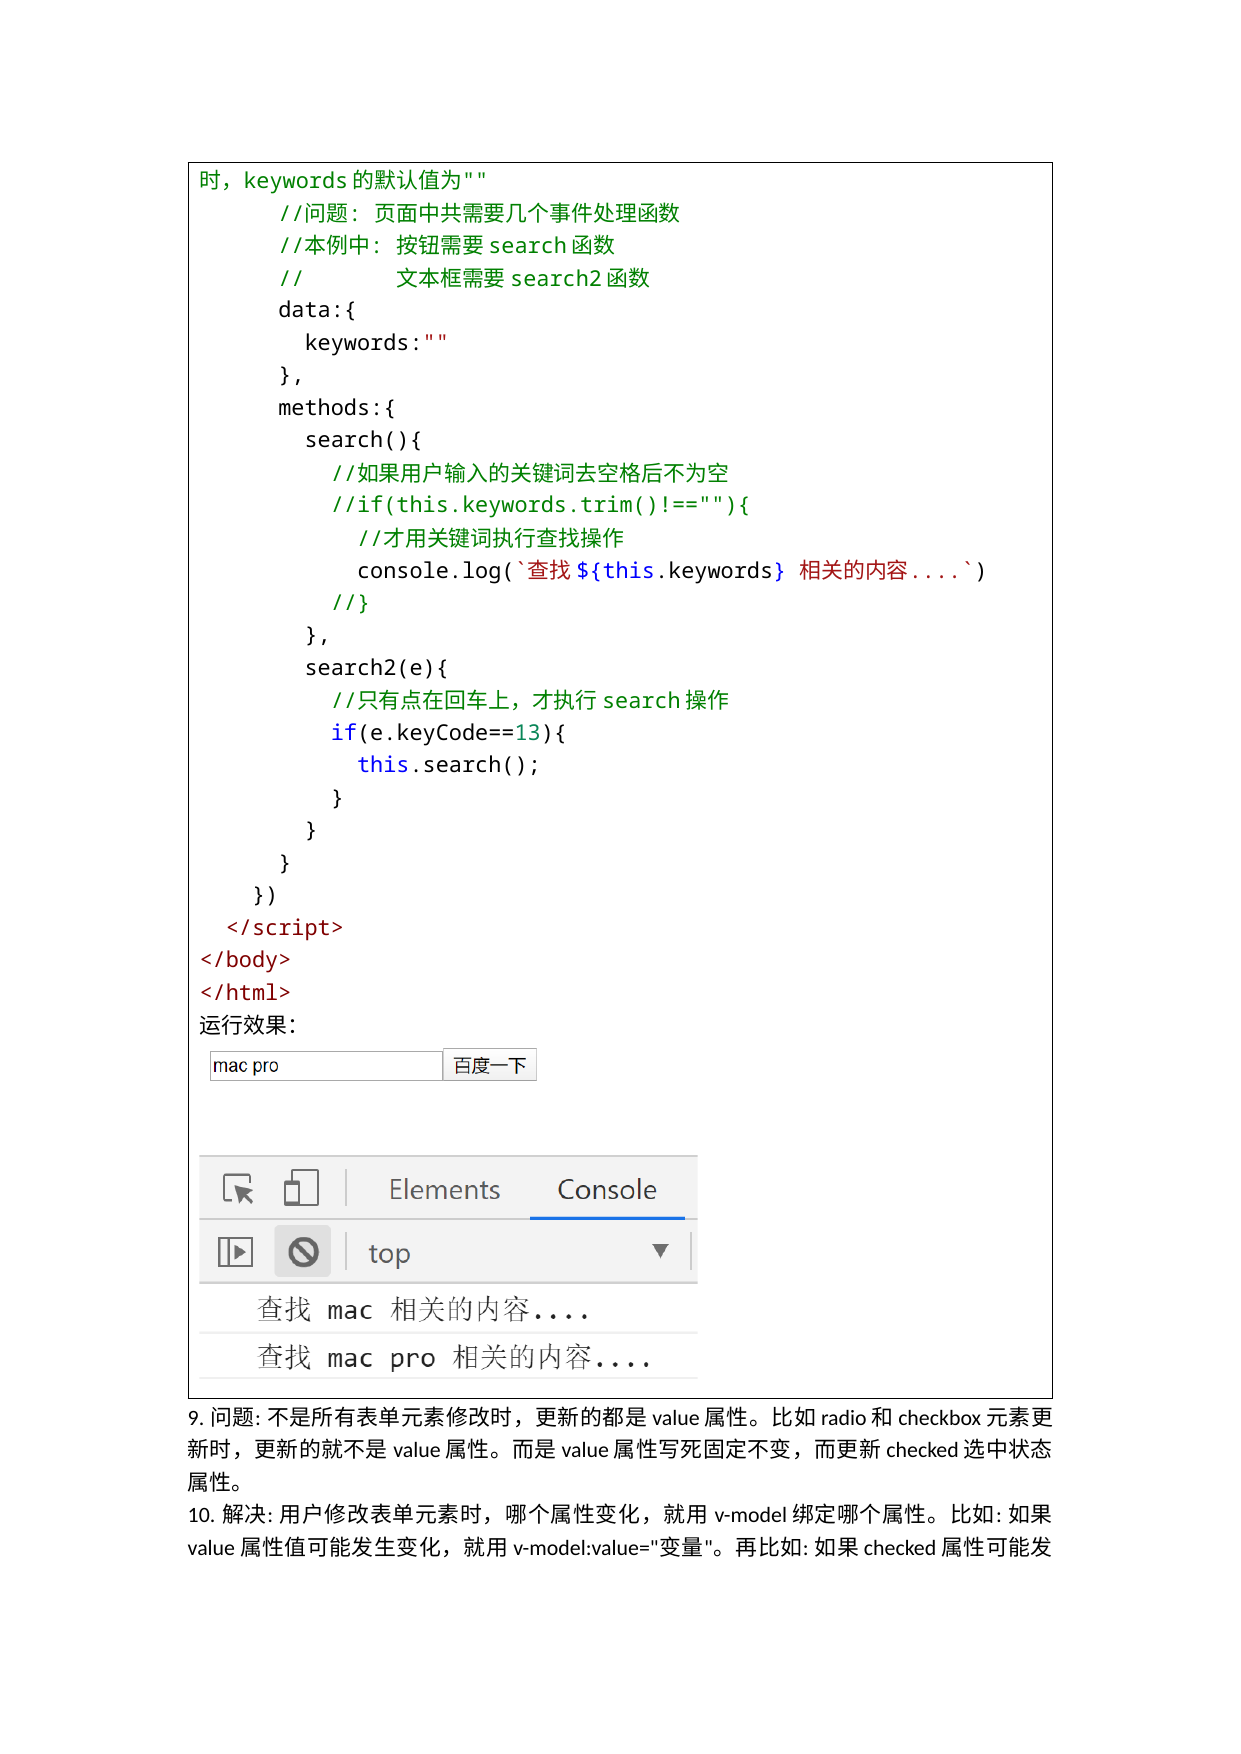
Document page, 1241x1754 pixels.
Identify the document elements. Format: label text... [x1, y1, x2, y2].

picture [199, 1040, 698, 1389]
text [187, 1497, 1053, 1562]
text 9. 问题: 不是所有表单元素修改时，更新的都是value属性。比如radio和checkbox元素更新时，更新的就不是value属性。而是value属性写死固定不变，而更新checked选中状态属性。 [187, 1399, 1053, 1497]
